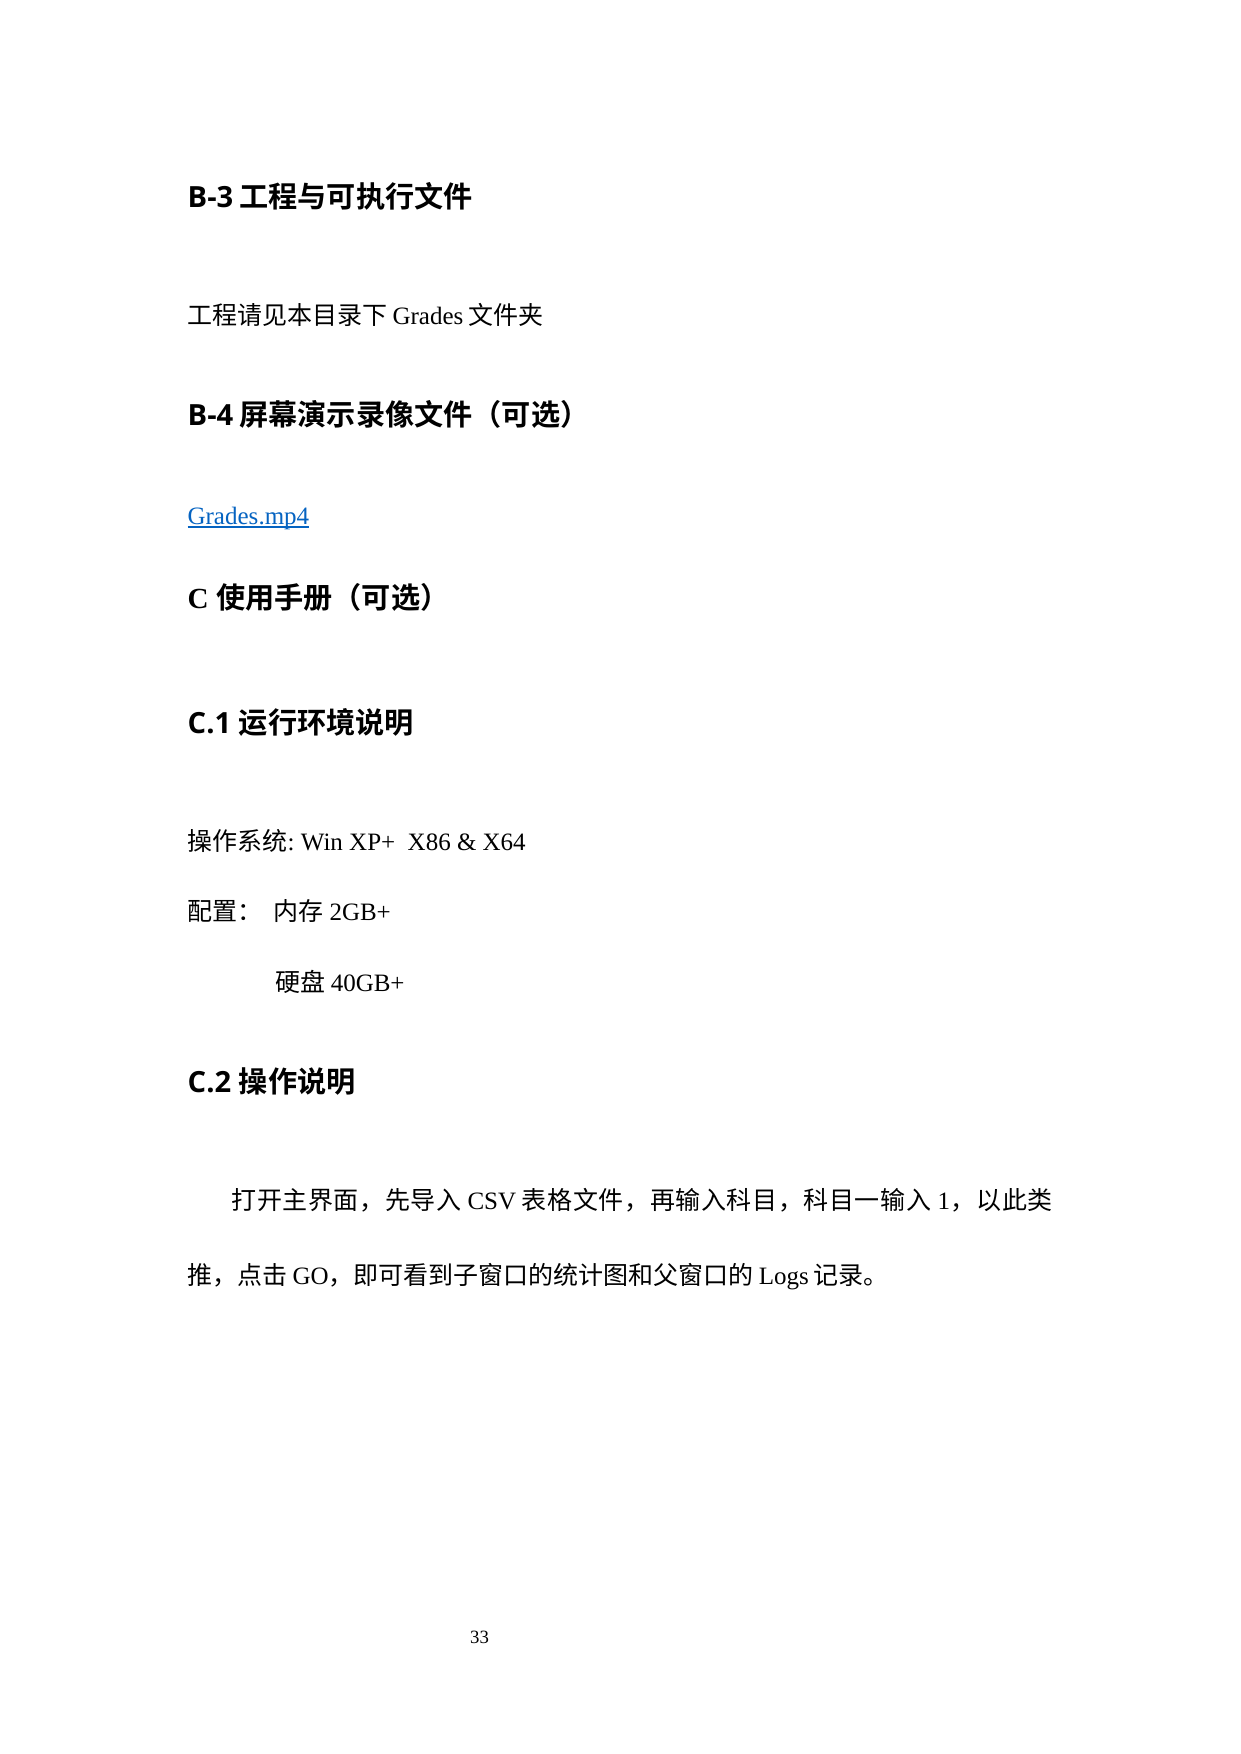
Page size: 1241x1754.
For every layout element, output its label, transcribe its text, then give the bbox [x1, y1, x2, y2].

text B-3工程与可执行文件 [187, 162, 1053, 227]
text 配置： 内存 2GB+ [187, 877, 1053, 942]
text C.1 运行环境说明 [187, 688, 1053, 753]
text 操作系统: Win XP+ X86 & X64 [187, 807, 1053, 872]
text C.2 操作说明 [187, 1047, 1053, 1112]
text 打开主界面，先导入CSV表格文件，再输入科目，科目一输入1，以此类推，点击GO，即可看到子窗口的统计图和父窗口的Logs记录。 [187, 1166, 1053, 1306]
text C 使用手册（可选） [187, 563, 1053, 628]
text 工程请见本目录下Grades文件夹 [187, 281, 1053, 346]
text 硬盘 40GB+ [187, 948, 1053, 1013]
text B-4屏幕演示录像文件（可选） [187, 380, 1053, 445]
text Grades.mp4 [187, 499, 1053, 532]
